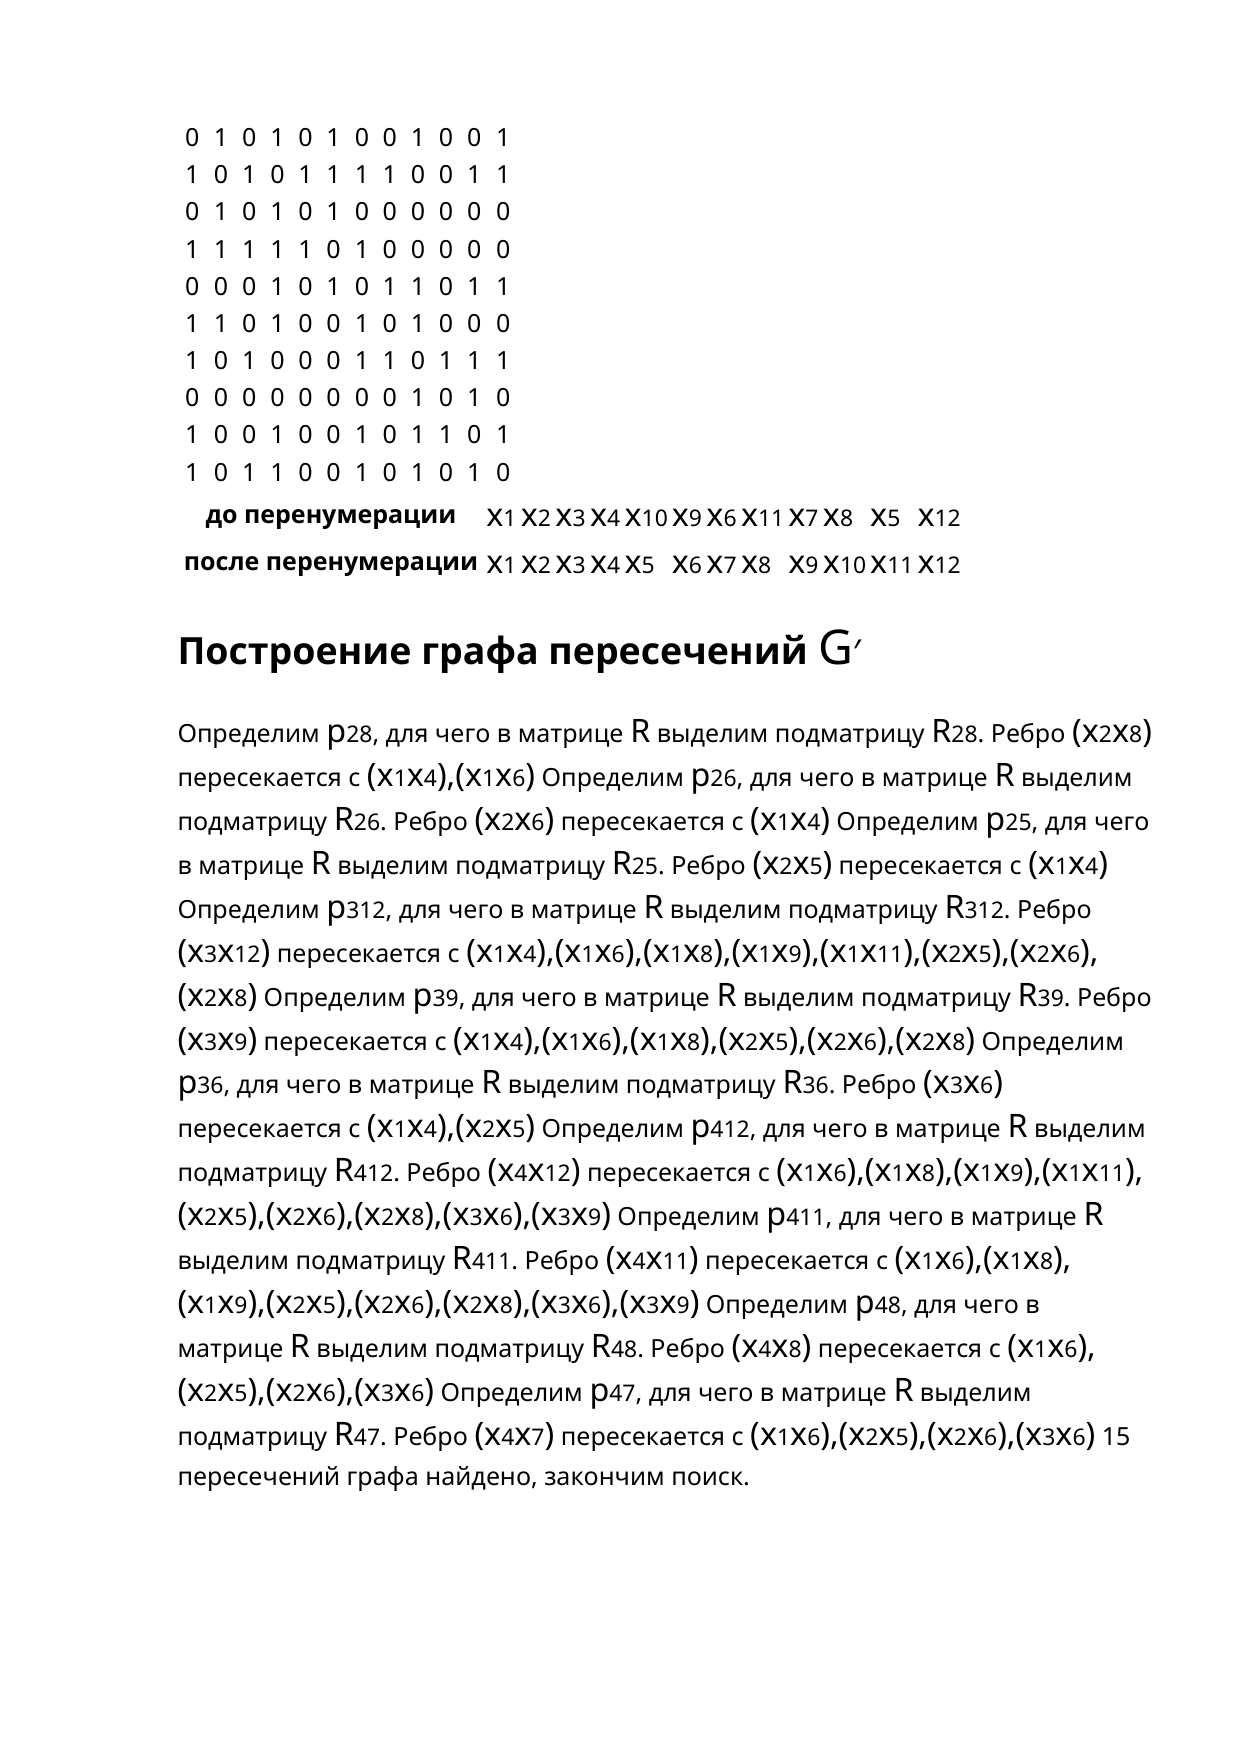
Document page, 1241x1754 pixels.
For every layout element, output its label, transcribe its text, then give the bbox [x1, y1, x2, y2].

table_cell 1 [319, 155, 347, 192]
table_cell 1 [432, 341, 460, 378]
table_cell 0 [376, 416, 404, 453]
table_cell 0 [376, 118, 404, 155]
table_cell 1 [291, 230, 319, 267]
table_cell 0 [207, 341, 235, 378]
table_cell 1 [319, 267, 347, 304]
table_cell 0 [404, 341, 432, 378]
table_cell x2 [519, 537, 553, 584]
table_header x1 [485, 490, 519, 537]
table_cell 0 [488, 379, 518, 416]
table_cell x6 [670, 537, 704, 584]
table_cell 0 [207, 267, 235, 304]
table_cell после перенумерации [177, 537, 484, 584]
table_cell 0 [291, 267, 319, 304]
table_cell 0 [291, 416, 319, 453]
table_header x9 [670, 490, 704, 537]
table_cell 0 [291, 453, 319, 490]
table_cell 1 [348, 416, 376, 453]
table_cell 0 [376, 230, 404, 267]
text Построение графа пересечений G′ [177, 613, 1152, 679]
table_cell 1 [291, 155, 319, 192]
table_cell 1 [404, 379, 432, 416]
text Определим p28, для чего в матрице R выделим подматрицу R28. Ребро (x2x8) пересекается с (x1x4),(x1x6) Определим p26, для чего в матрице R выделим подматрицу R26. Ребро (x2x6) пересекается с (x1x4) Определим p25, для чего в матрице R выделим подматрицу R25. Ребро (x2x5) пересекается с (x1x4) Определим p312, для чего в матрице R выделим подматрицу R312. Ребро (x3x12) пересекается с (x1x4),(x1x6),(x1x8),(x1x9),(x1x11),(x2x5),(x2x6),(x2x8) Определим p39, для чего в матрице R выделим подматрицу R39. Ребро (x3x9) пересекается с (x1x4),(x1x6),(x1x8),(x2x5),(x2x6),(x2x8) Определим p36, для чего в матрице R выделим подматрицу R36. Ребро (x3x6) пересекается с (x1x4),(x2x5) Определим p412, для чего в матрице R выделим подматрицу R412. Ребро (x4x12) пересекается с (x1x6),(x1x8),(x1x9),(x1x11),(x2x5),(x2x6),(x2x8),(x3x6),(x3x9) Определим p411, для чего в матрице R выделим подматрицу R411. Ребро (x4x11) пересекается с (x1x6),(x1x8),(x1x9),(x2x5),(x2x6),(x2x8),(x3x6),(x3x9) Определим p48, для чего в матрице R выделим подматрицу R48. Ребро (x4x8) пересекается с (x1x6),(x2x5),(x2x6),(x3x6) Определим p47, для чего в матрице R выделим подматрицу R47. Ребро (x4x7) пересекается с (x1x6),(x2x5),(x2x6),(x3x6) 15 пересечений графа найдено, закончим поиск. [177, 708, 1152, 1493]
table_cell 0 [319, 304, 347, 341]
table_header x10 [623, 490, 670, 537]
table_cell 0 [319, 416, 347, 453]
table_cell 0 [207, 379, 235, 416]
table_cell 0 [263, 379, 291, 416]
table_cell 1 [177, 304, 207, 341]
table_cell 1 [263, 267, 291, 304]
table_cell x8 [739, 537, 786, 584]
table_cell 0 [177, 193, 207, 230]
table_cell 0 [348, 118, 376, 155]
table_cell 0 [460, 416, 488, 453]
table_cell 1 [488, 267, 518, 304]
table_cell 0 [404, 155, 432, 192]
table_cell 1 [348, 304, 376, 341]
table_header x5 [869, 490, 916, 537]
table_cell 1 [207, 118, 235, 155]
table_cell 0 [488, 304, 518, 341]
table_header x3 [554, 490, 588, 537]
table_cell 0 [348, 193, 376, 230]
table_cell 1 [263, 304, 291, 341]
table_cell 0 [460, 230, 488, 267]
table_cell 0 [348, 379, 376, 416]
table_cell 1 [348, 230, 376, 267]
table_cell 1 [177, 416, 207, 453]
table_cell 1 [177, 155, 207, 192]
table_cell 0 [432, 453, 460, 490]
table_cell 0 [291, 304, 319, 341]
table_cell 1 [488, 155, 518, 192]
table_cell 0 [235, 379, 263, 416]
table_cell 1 [177, 230, 207, 267]
table_cell 0 [319, 379, 347, 416]
table_cell 1 [488, 341, 518, 378]
table_cell x3 [554, 537, 588, 584]
table_cell 1 [404, 267, 432, 304]
table_cell 1 [404, 416, 432, 453]
table_cell 0 [460, 193, 488, 230]
table_cell x7 [705, 537, 739, 584]
table_header x12 [916, 490, 964, 537]
table_cell 1 [263, 118, 291, 155]
table_cell 1 [177, 453, 207, 490]
table_cell 0 [235, 118, 263, 155]
table_cell x12 [916, 537, 964, 584]
table_cell 1 [348, 155, 376, 192]
table_cell 0 [319, 230, 347, 267]
table_cell 0 [235, 193, 263, 230]
table_cell 1 [376, 341, 404, 378]
table_cell 1 [348, 453, 376, 490]
table_cell 0 [432, 379, 460, 416]
table_cell 0 [376, 193, 404, 230]
table_cell 0 [460, 304, 488, 341]
table_cell 0 [432, 304, 460, 341]
table_cell 1 [404, 304, 432, 341]
table_header x4 [588, 490, 623, 537]
table_cell 1 [235, 453, 263, 490]
table_cell 1 [263, 416, 291, 453]
table_cell 0 [177, 379, 207, 416]
table_cell 0 [291, 118, 319, 155]
table_cell 0 [319, 341, 347, 378]
table_cell 0 [263, 155, 291, 192]
table_header до перенумерации [177, 490, 484, 537]
table_cell 1 [319, 193, 347, 230]
table_cell x5 [623, 537, 670, 584]
table_cell 0 [488, 193, 518, 230]
table_cell 1 [460, 155, 488, 192]
table_cell 0 [376, 304, 404, 341]
table_cell 0 [235, 304, 263, 341]
table_header x7 [786, 490, 821, 537]
table_cell 0 [488, 230, 518, 267]
table_cell 0 [460, 118, 488, 155]
table_cell 0 [404, 193, 432, 230]
table_cell 1 [460, 341, 488, 378]
table_cell 1 [263, 453, 291, 490]
table_cell 1 [488, 118, 518, 155]
table_cell 1 [177, 341, 207, 378]
table_cell 0 [291, 341, 319, 378]
table_cell 0 [207, 155, 235, 192]
table_cell 0 [263, 341, 291, 378]
table_cell 1 [460, 267, 488, 304]
table_header x11 [739, 490, 786, 537]
table_cell 1 [460, 379, 488, 416]
table_cell 1 [207, 304, 235, 341]
table_cell 0 [432, 155, 460, 192]
table_cell 0 [376, 379, 404, 416]
table_cell x10 [821, 537, 868, 584]
table_cell 0 [291, 379, 319, 416]
table_header x6 [705, 490, 739, 537]
table_cell 0 [404, 230, 432, 267]
table_cell 1 [404, 453, 432, 490]
table_cell 0 [207, 453, 235, 490]
table_cell 0 [432, 267, 460, 304]
table_cell 0 [348, 267, 376, 304]
table_cell 1 [460, 453, 488, 490]
table_header x2 [519, 490, 553, 537]
table_cell 0 [488, 453, 518, 490]
table_cell 1 [319, 118, 347, 155]
table_cell 0 [376, 453, 404, 490]
table_cell 0 [177, 118, 207, 155]
table_header x8 [821, 490, 868, 537]
table_cell 0 [235, 416, 263, 453]
table_cell 1 [263, 193, 291, 230]
table_cell 0 [319, 453, 347, 490]
table_cell 1 [263, 230, 291, 267]
table_cell 0 [207, 416, 235, 453]
table_cell 1 [404, 118, 432, 155]
table_cell 1 [376, 267, 404, 304]
table_cell x4 [588, 537, 623, 584]
table_cell 1 [207, 230, 235, 267]
table_cell 1 [488, 416, 518, 453]
table_cell 1 [235, 230, 263, 267]
table_cell x1 [485, 537, 519, 584]
table_cell 1 [235, 155, 263, 192]
table_cell 1 [376, 155, 404, 192]
table_cell 0 [432, 193, 460, 230]
table_cell 1 [207, 193, 235, 230]
table_cell 0 [432, 230, 460, 267]
table_cell 0 [432, 118, 460, 155]
table_cell 1 [235, 341, 263, 378]
table_cell 1 [432, 416, 460, 453]
table_cell x11 [869, 537, 916, 584]
table_cell 0 [291, 193, 319, 230]
table_cell 1 [348, 341, 376, 378]
table_cell 0 [235, 267, 263, 304]
table_cell x9 [786, 537, 821, 584]
table_cell 0 [177, 267, 207, 304]
